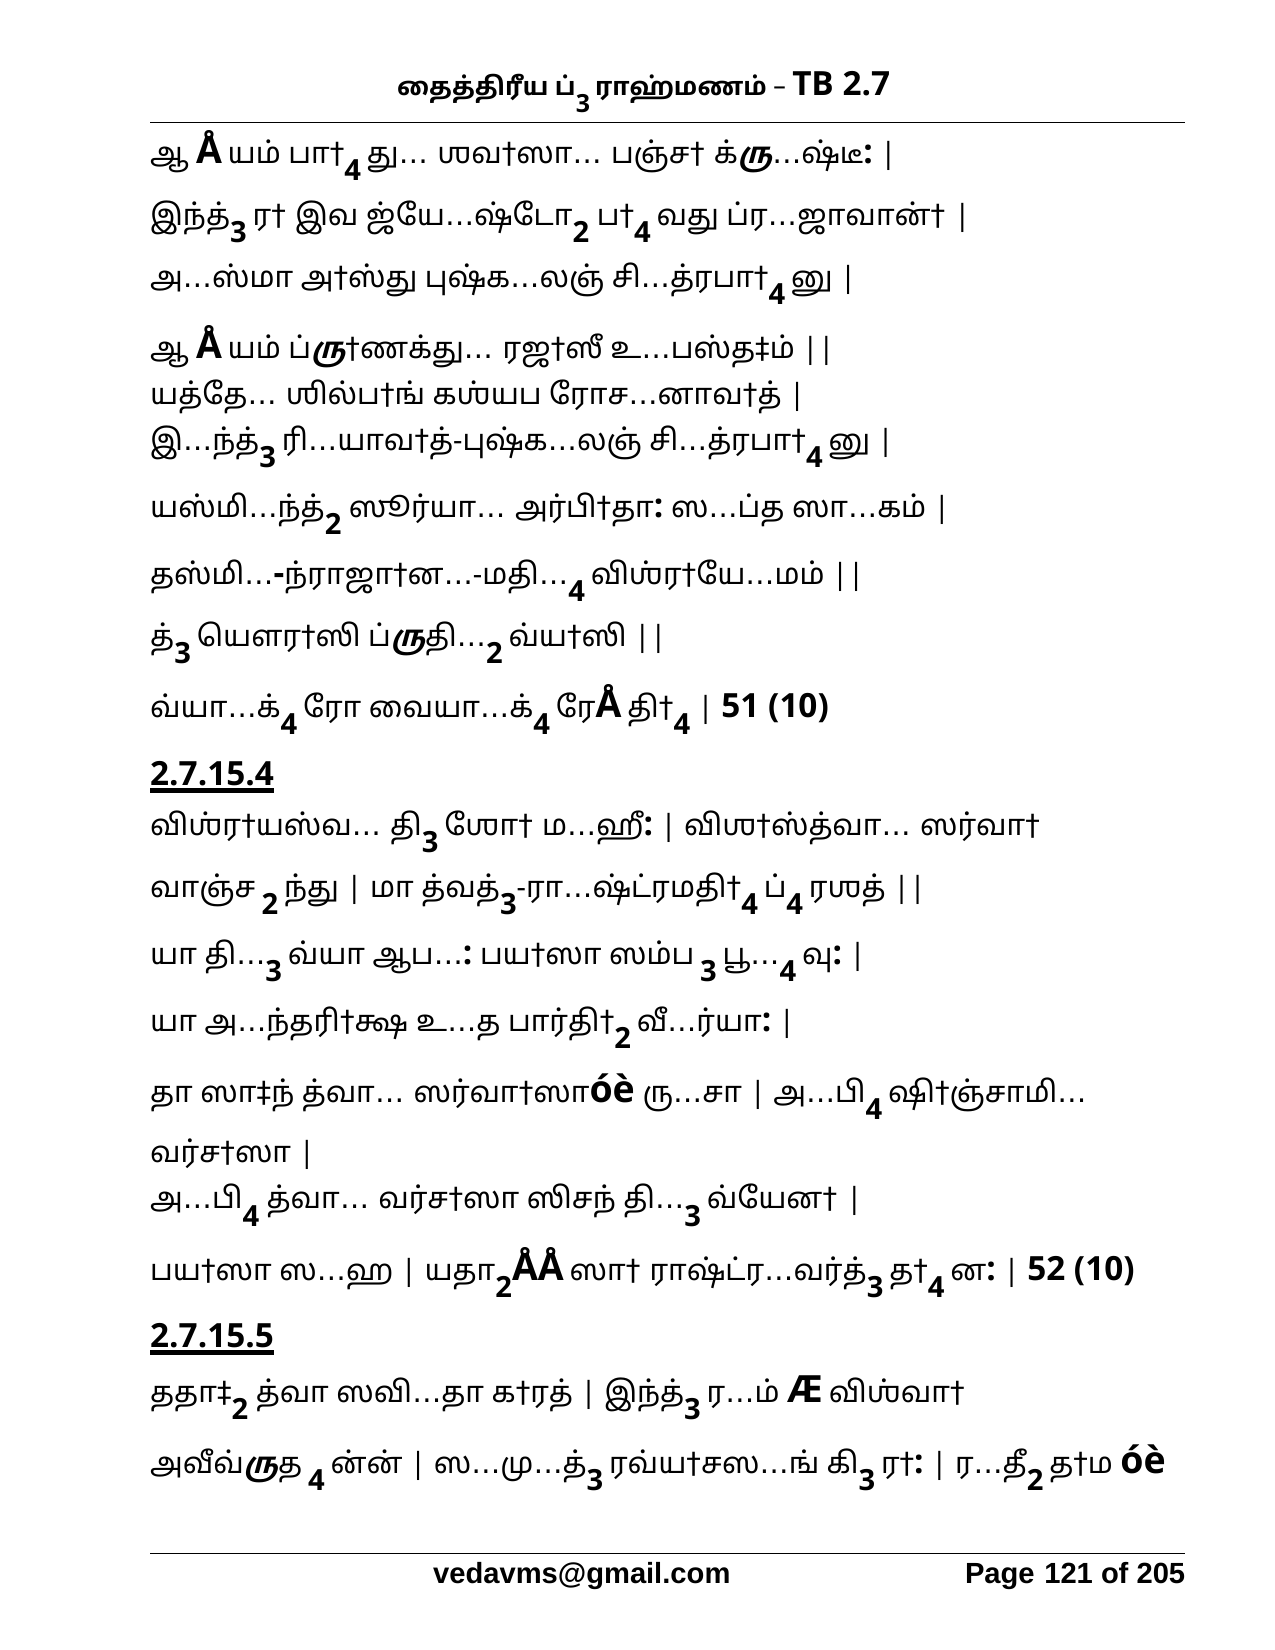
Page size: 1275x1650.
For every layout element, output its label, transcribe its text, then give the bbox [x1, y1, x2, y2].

text 2.7.15.5 [150, 1312, 1185, 1358]
text அ…பி4 த்வா… வர்ச†ஸா ஸிசந் தி…3வ்யேன† | பய†ஸா ஸ…ஹ | யதா2ÅÅஸா† ராஷ்ட்ர…வர்த்3த†4ன: | 52 (10) [150, 1178, 1185, 1306]
text 2.7.15.4 [150, 750, 1185, 795]
text இ…ந்த்3ரி…யாவ†த்-புஷ்க…லஞ் சி…த்ரபா†4னு | யஸ்மி…ந்த்2 ஸூர்யா… அர்பி†தா: ஸ…ப்த ஸா…கம் | தஸ்மி…-ந்ராஜா†ன…-மதி…4விஶ்ர†யே…மம் || த்3யௌர†ஸி ப்ருதி…2வ்ய†ஸி || வ்யா…க்4ரோ வையா…க்4ரேÅதி†4 | 51 (10) [150, 419, 1185, 743]
text விஶ்ர†யஸ்வ… தி3ஶோ† ம…ஹீ: | விஶ†ஸ்த்வா… ஸர்வா† வாஞ்ச2ந்து | மா த்வத்3-ரா…ஷ்ட்ரமதி†4ப்4ரஶத் || யா தி…3வ்யா ஆப…: பய†ஸா ஸம்ப3பூ…4வு: | யா அ…ந்தரி†க்ஷ உ…த பார்தி†2வீ…ர்யா: | தா ஸா‡ந் த்வா… ஸர்வா†ஸாóè ரு…சா | அ…பி4ஷி†ஞ்சாமி… வர்ச†ஸா | [150, 799, 1185, 1174]
text ஆÅயம் பா†4து… ஶவ†ஸா… பஞ்ச† க்ரு…ஷ்டீ: | இந்த்3ர† இவ ஜ்யே…ஷ்டோ2 ப†4வது ப்ர…ஜாவான்† | அ…ஸ்மா அ†ஸ்து புஷ்க…லஞ் சி…த்ரபா†4னு | ஆÅயம் ப்ரு†ணக்து… ரஜ†ஸீ உ…பஸ்த‡ம் || யத்தே… ஶில்ப†ங் கஶ்யப ரோச…னாவ†த் | [150, 123, 1185, 415]
